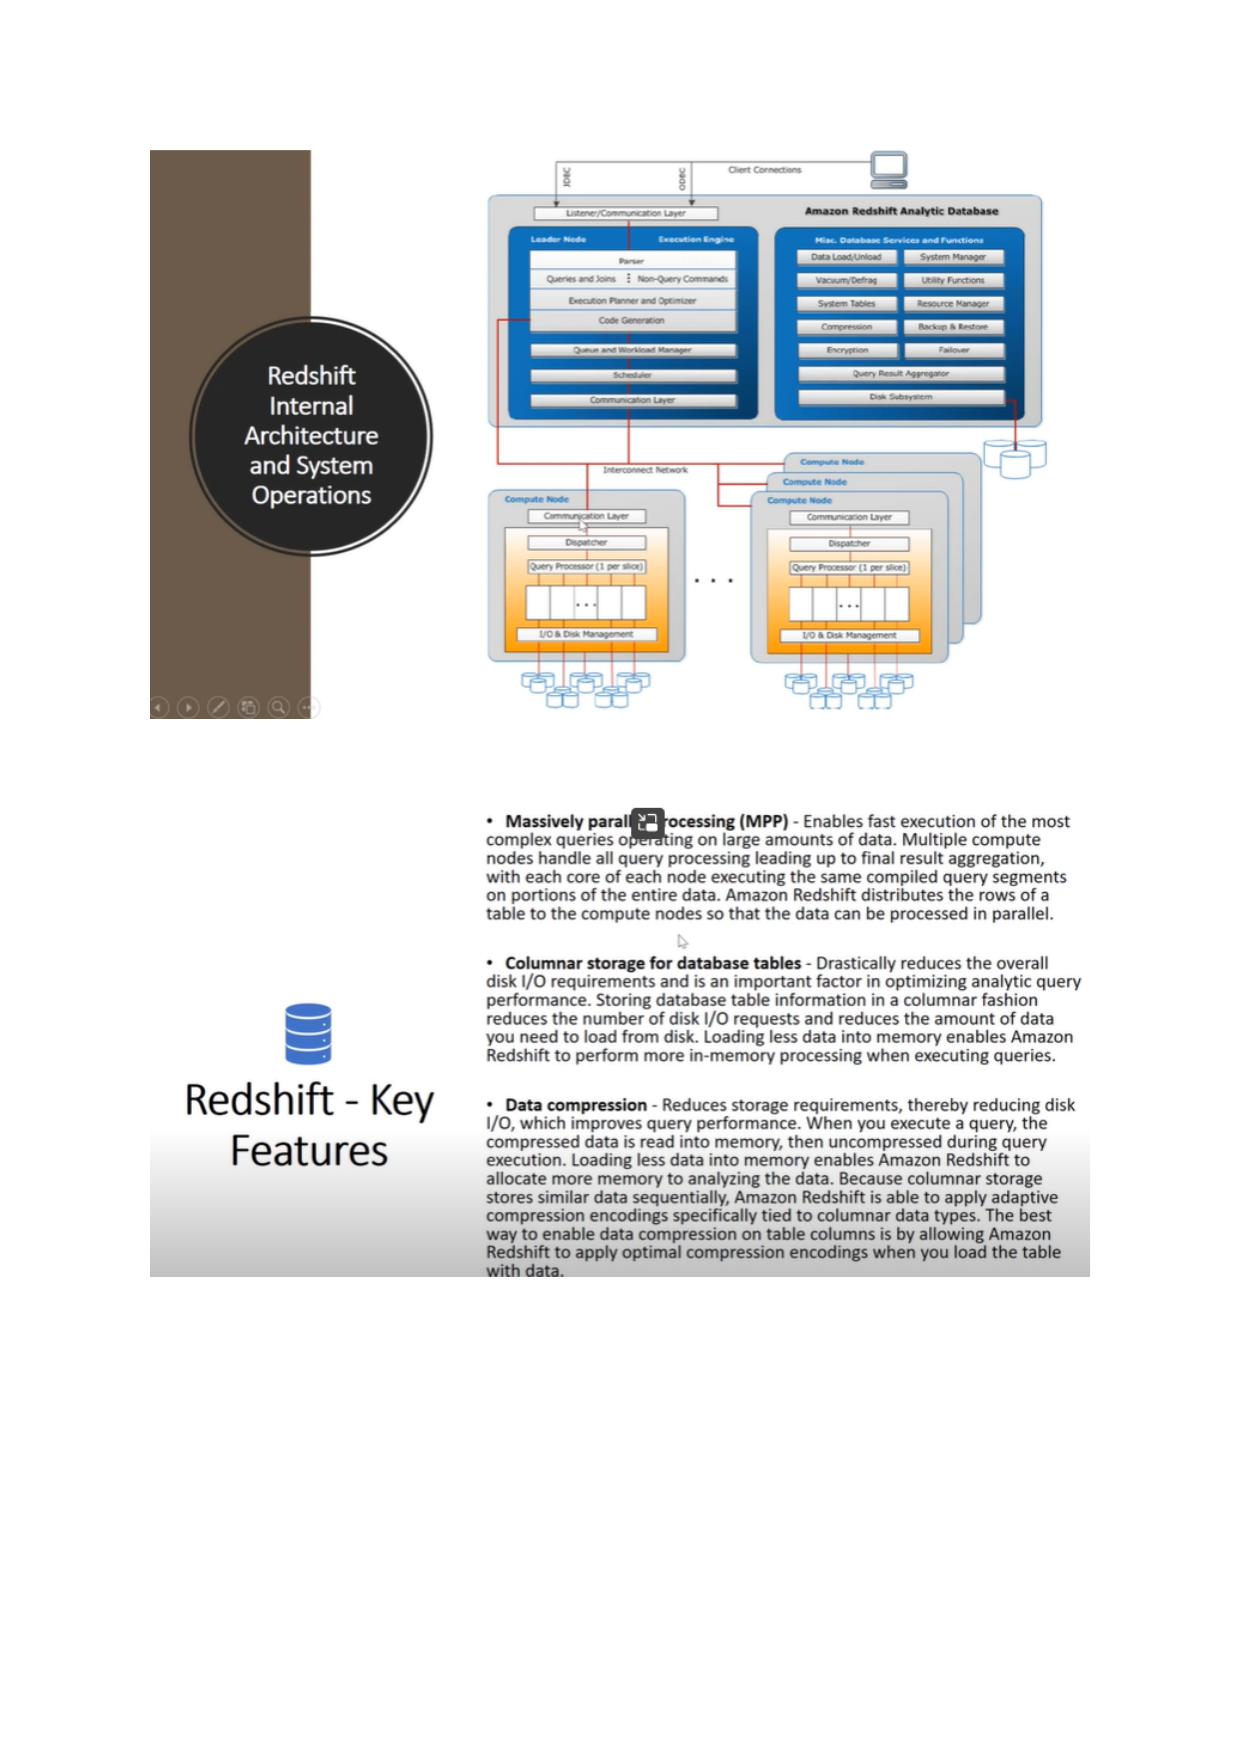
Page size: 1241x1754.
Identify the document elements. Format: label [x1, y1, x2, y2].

picture [150, 784, 1091, 1277]
picture [150, 150, 1091, 719]
